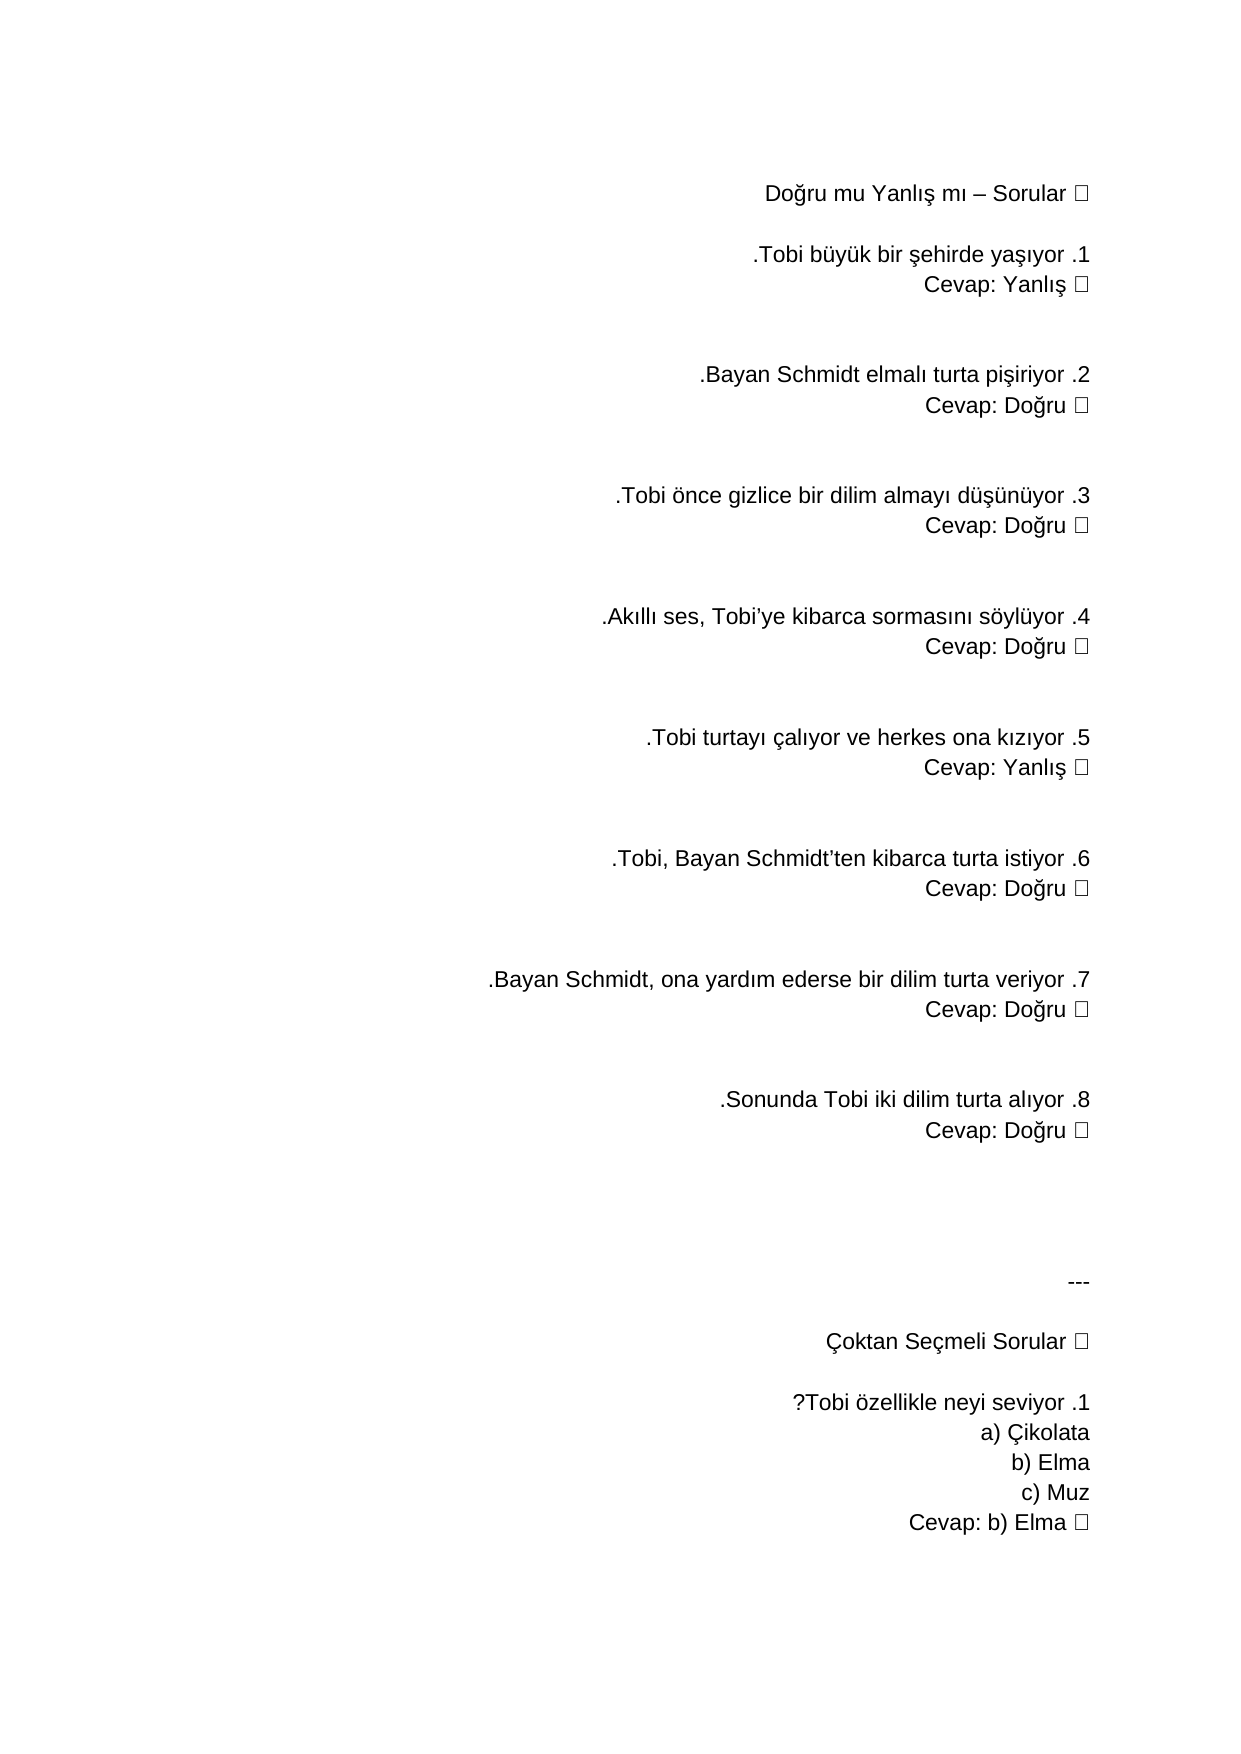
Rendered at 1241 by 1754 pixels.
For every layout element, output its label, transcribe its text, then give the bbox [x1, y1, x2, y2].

text c) Muz [150, 1479, 1090, 1506]
text 3. Tobi önce gizlice bir dilim almayı düşünüyor. [150, 482, 1090, 509]
text 4. Akıllı ses, Tobi’ye kibarca sormasını söylüyor. [150, 603, 1090, 629]
text 👉 Cevap: Doğru [150, 996, 1090, 1022]
text 👉 Cevap: Doğru [150, 875, 1090, 901]
text 👉 Cevap: Doğru [150, 633, 1090, 660]
text 1. Tobi özellikle neyi seviyor? [150, 1388, 1090, 1415]
text 2. Bayan Schmidt elmalı turta pişiriyor. [150, 361, 1090, 388]
text 👉 Cevap: Doğru [150, 392, 1090, 418]
text 👉 Cevap: b) Elma [150, 1509, 1090, 1536]
text a) Çikolata [150, 1419, 1090, 1445]
text 📝 Doğru mu Yanlış mı – Sorular [150, 180, 1090, 207]
text 6. Tobi, Bayan Schmidt’ten kibarca turta istiyor. [150, 845, 1090, 871]
text 📝 Çoktan Seçmeli Sorular [150, 1328, 1090, 1354]
text 👉 Cevap: Yanlış [150, 754, 1090, 781]
text 1. Tobi büyük bir şehirde yaşıyor. [150, 241, 1090, 267]
text 👉 Cevap: Doğru [150, 1117, 1090, 1143]
text 7. Bayan Schmidt, ona yardım ederse bir dilim turta veriyor. [150, 966, 1090, 992]
text 👉 Cevap: Yanlış [150, 271, 1090, 297]
text 8. Sonunda Tobi iki dilim turta alıyor. [150, 1086, 1090, 1113]
text 👉 Cevap: Doğru [150, 512, 1090, 539]
text 5. Tobi turtayı çalıyor ve herkes ona kızıyor. [150, 724, 1090, 750]
text --- [150, 1268, 1090, 1294]
text b) Elma [150, 1449, 1090, 1475]
